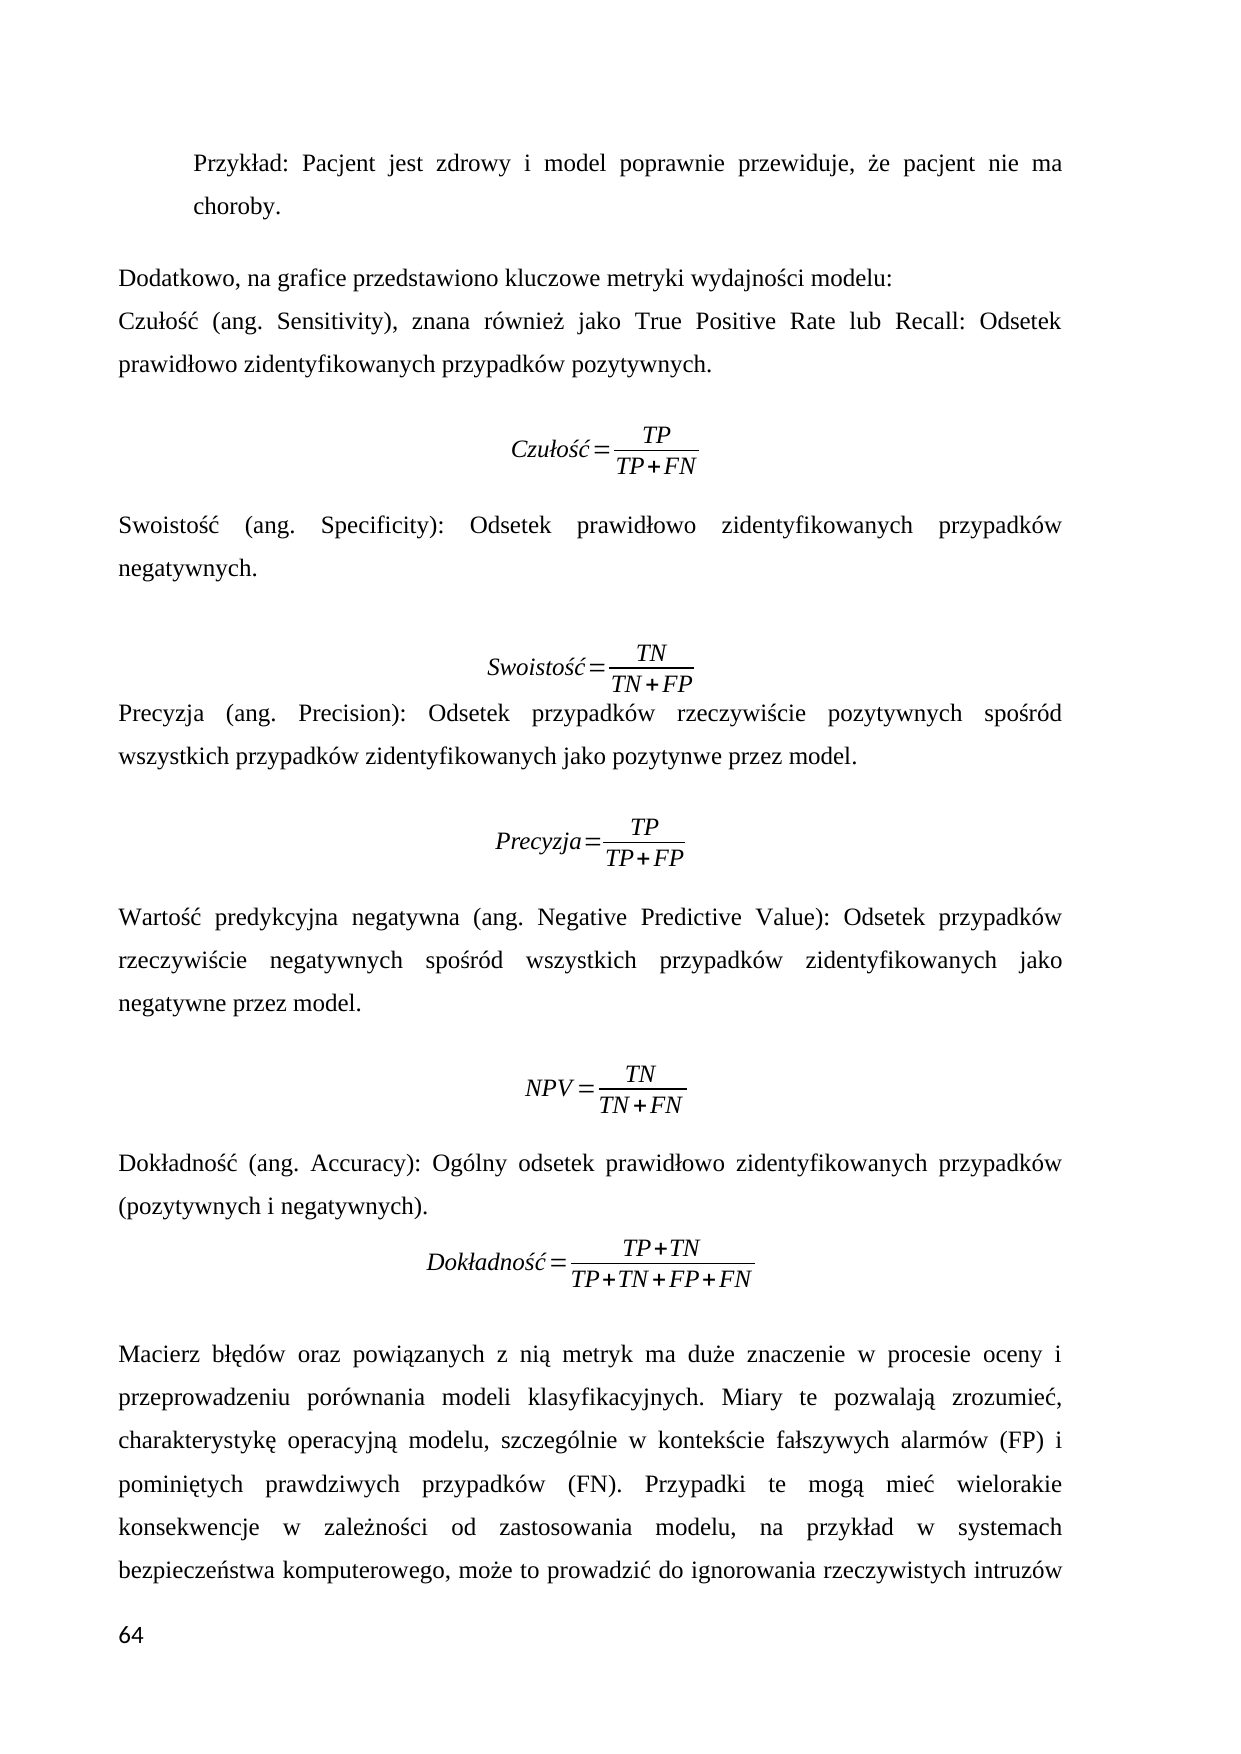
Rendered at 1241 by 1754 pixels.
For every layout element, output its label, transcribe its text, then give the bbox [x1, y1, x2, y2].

list Przykład: Pacjent jest zdrowy i model poprawnie przewiduje, że pacjent nie ma choroby. [193, 148, 1063, 219]
text Dokładność (ang. Accuracy): Ogólny odsetek prawidłowo zidentyfikowanych przypadków (pozytywnych i negatywnych). [118, 1148, 1063, 1220]
text Dodatkowo, na grafice przedstawiono kluczowe metryki wydajności modelu: [118, 263, 1063, 292]
text Czułość (ang. Sensitivity), znana również jako True Positive Rate lub Recall: Odsetek prawidłowo zidentyfikowanych przypadków pozytywnych. [118, 306, 1063, 378]
text Swoistość (ang. Specificity): Odsetek prawidłowo zidentyfikowanych przypadków negatywnych. [118, 510, 1063, 582]
text Wartość predykcyjna negatywna (ang. Negative Predictive Value): Odsetek przypadków rzeczywiście negatywnych spośród wszystkich przypadków zidentyfikowanych jako negatywne przez model. [118, 902, 1063, 1017]
text Precyzja (ang. Precision): Odsetek przypadków rzeczywiście pozytywnych spośród wszystkich przypadków zidentyfikowanych jako pozytynwe przez model. [118, 698, 1063, 770]
